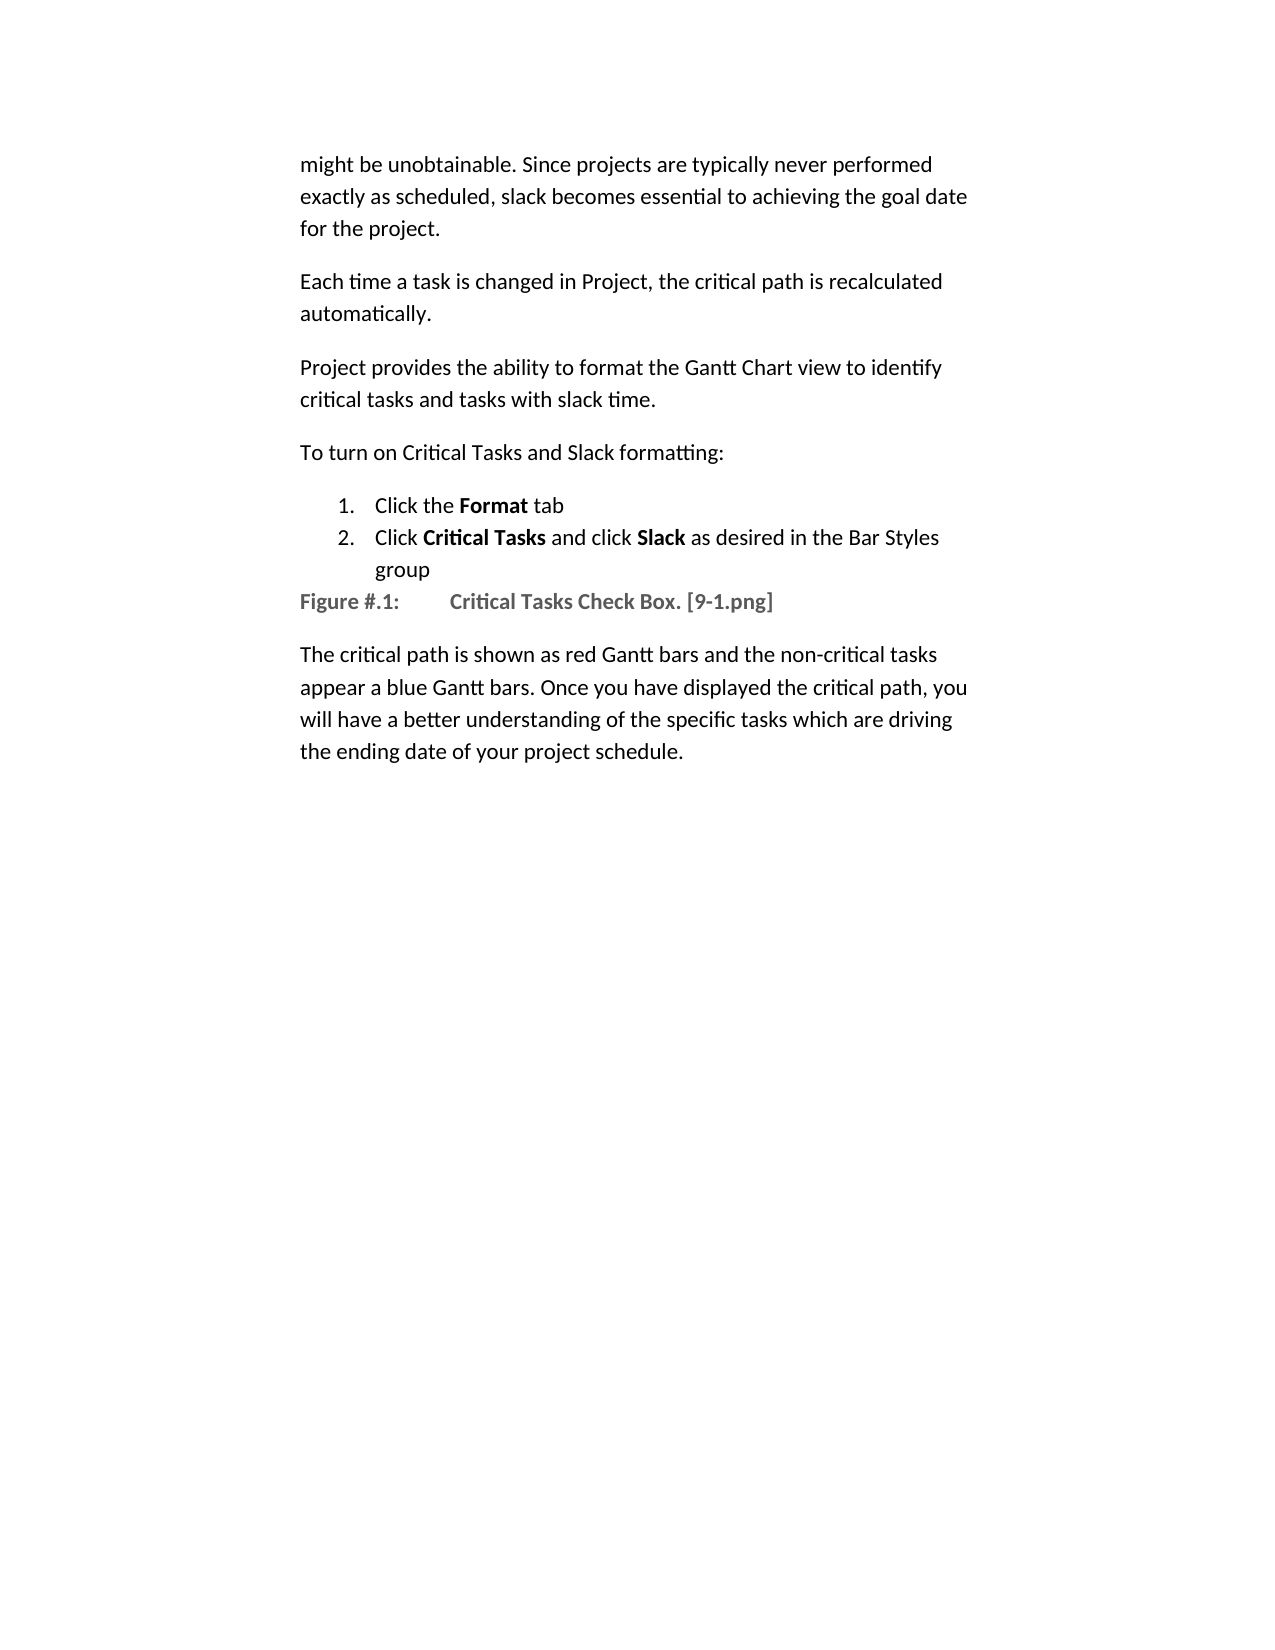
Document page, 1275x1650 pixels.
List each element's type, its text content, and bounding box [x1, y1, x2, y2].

text Critical Tasks Check Box. [9-1.png] [300, 587, 975, 615]
text The critical path is shown as red Gantt bars and the non-critical tasks appear a blue Gantt bars. Once you have displayed the critical path, you will have a better understanding of the specific tasks which are driving the ending date of your project schedule. [300, 640, 975, 765]
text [300, 150, 975, 242]
text Each time a task is changed in Project, the critical path is recalculated automatically. [300, 267, 975, 328]
text To turn on Critical Tasks and Slack formatting: [300, 438, 975, 466]
text Project provides the ability to format the Gantt Chart view to identify critical tasks and tasks with slack time. [300, 353, 975, 413]
list Click Critical Tasks and click Slack as desired in the Bar Styles group [337, 523, 975, 583]
list Click the Format tab [337, 491, 975, 519]
